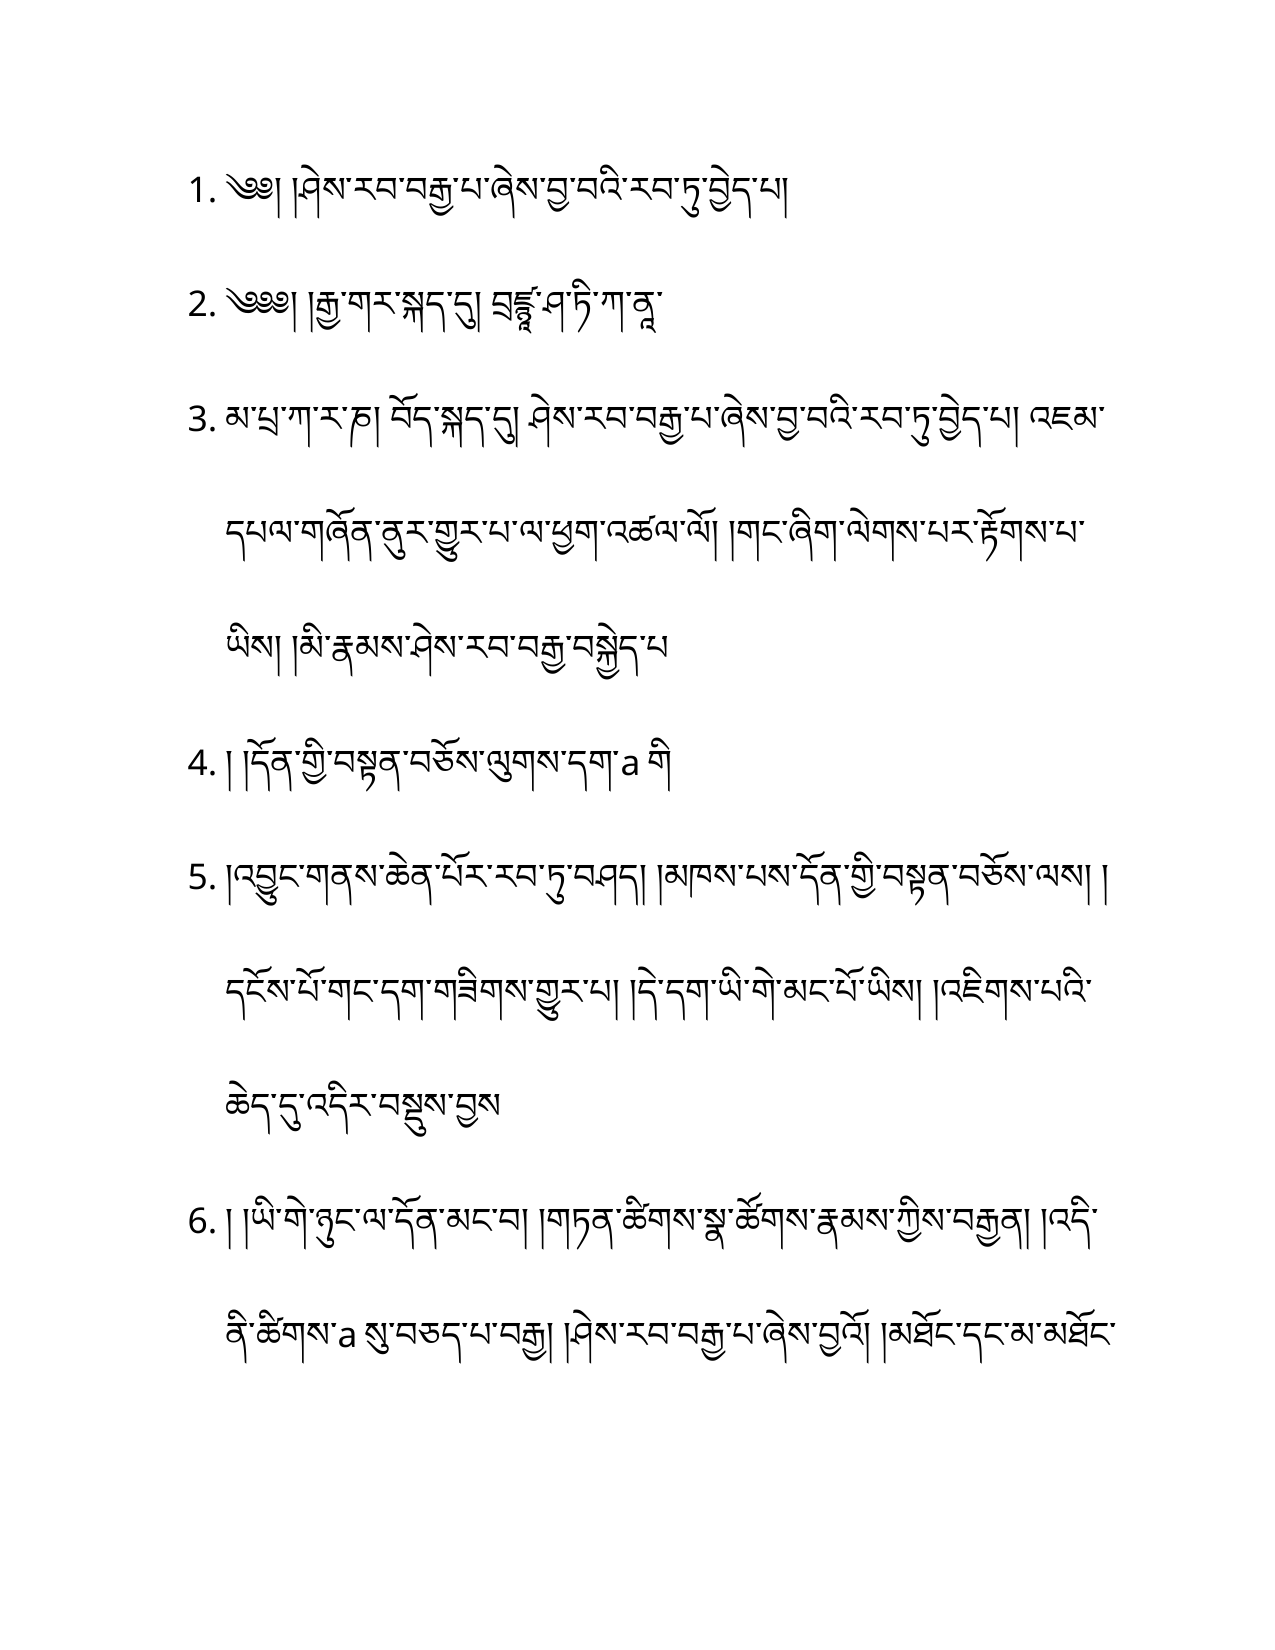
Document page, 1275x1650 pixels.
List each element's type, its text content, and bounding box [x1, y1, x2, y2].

list ། །དོན་གྱི་བསྟན་བཅོས་ལུགས་དག་aགི [187, 723, 1125, 823]
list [187, 1181, 1125, 1396]
list ༄༅། །ཤེས་རབ་བརྒྱ་པ་ཞེས་བྱ་བའི་རབ་ཏུ་བྱེད་པ། [187, 150, 1125, 250]
list །འབྱུང་གནས་ཆེན་པོར་རབ་ཏུ་བཤད། །མཁས་པས་དོན་གྱི་བསྟན་བཅོས་ལས། །དངོས་པོ་གང་དག་གཟིགས་གྱུར་པ། །དེ་དག་ཡི་གེ་མང་པོ་ཡིས། །འཇིགས་པའི་ཆེད་དུ་འདིར་བསྡུས་བྱས [187, 837, 1125, 1166]
list ༄༅༅། །རྒྱ་གར་སྐད་དུ། བྲཛྙཱ་ཤ་ཏི་ཀ་ནཱ་ [187, 264, 1125, 364]
list མ་པྲ་ཀ་ར་ཎ། བོད་སྐད་དུ། ཤེས་རབ་བརྒྱ་པ་ཞེས་བྱ་བའི་རབ་ཏུ་བྱེད་པ། འཇམ་དཔལ་གཞོན་ནུར་གྱུར་པ་ལ་ཕྱག་འཚལ་ལོ། །གང་ཞིག་ལེགས་པར་རྟོགས་པ་ཡིས། །མི་རྣམས་ཤེས་རབ་བརྒྱ་བསྐྱེད་པ [187, 379, 1125, 708]
